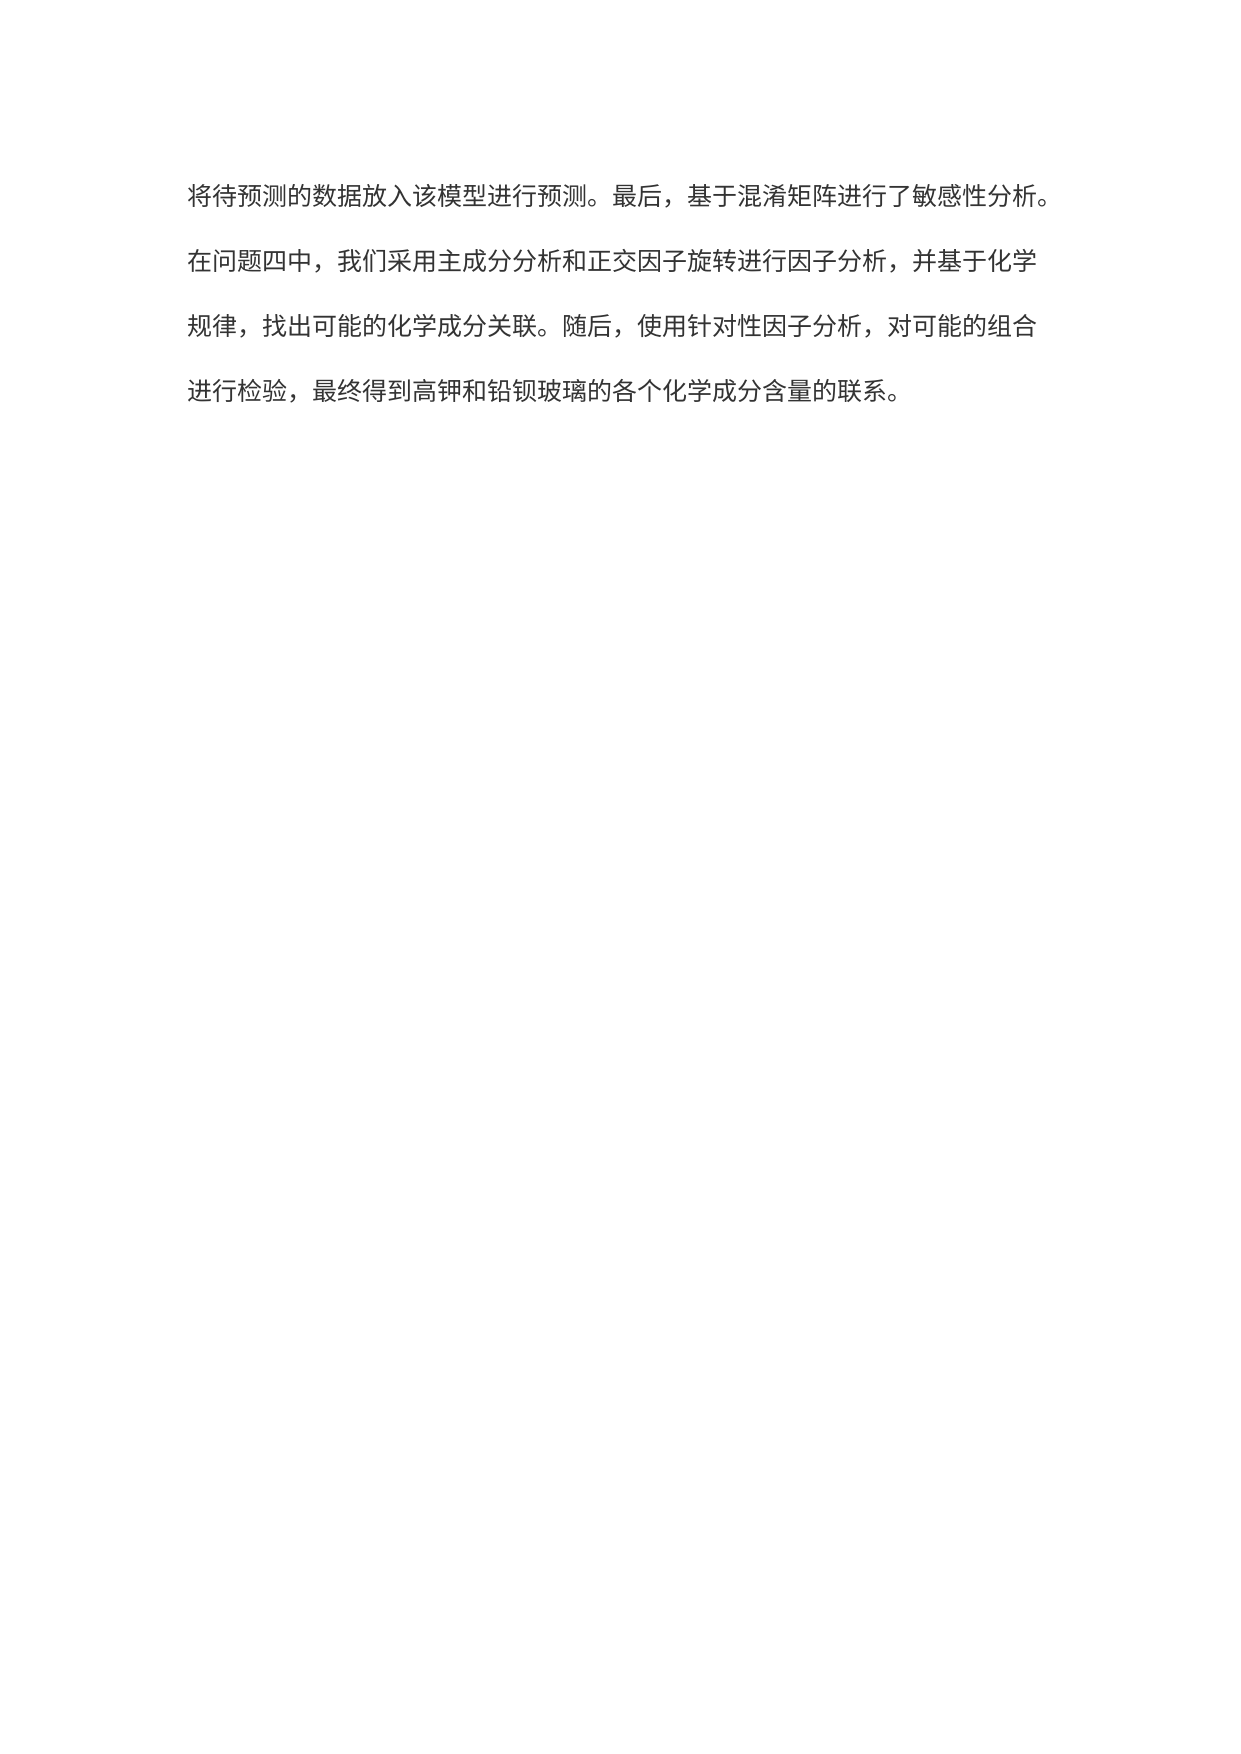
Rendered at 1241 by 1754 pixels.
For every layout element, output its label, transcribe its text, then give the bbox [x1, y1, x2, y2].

text 在问题四中，我们采用主成分分析和正交因子旋转进行因子分析，并基于化学规律，找出可能的化学成分关联。随后，使用针对性因子分析，对可能的组合进行检验，最终得到高钾和铅钡玻璃的各个化学成分含量的联系。 [187, 227, 1053, 422]
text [187, 162, 1053, 227]
